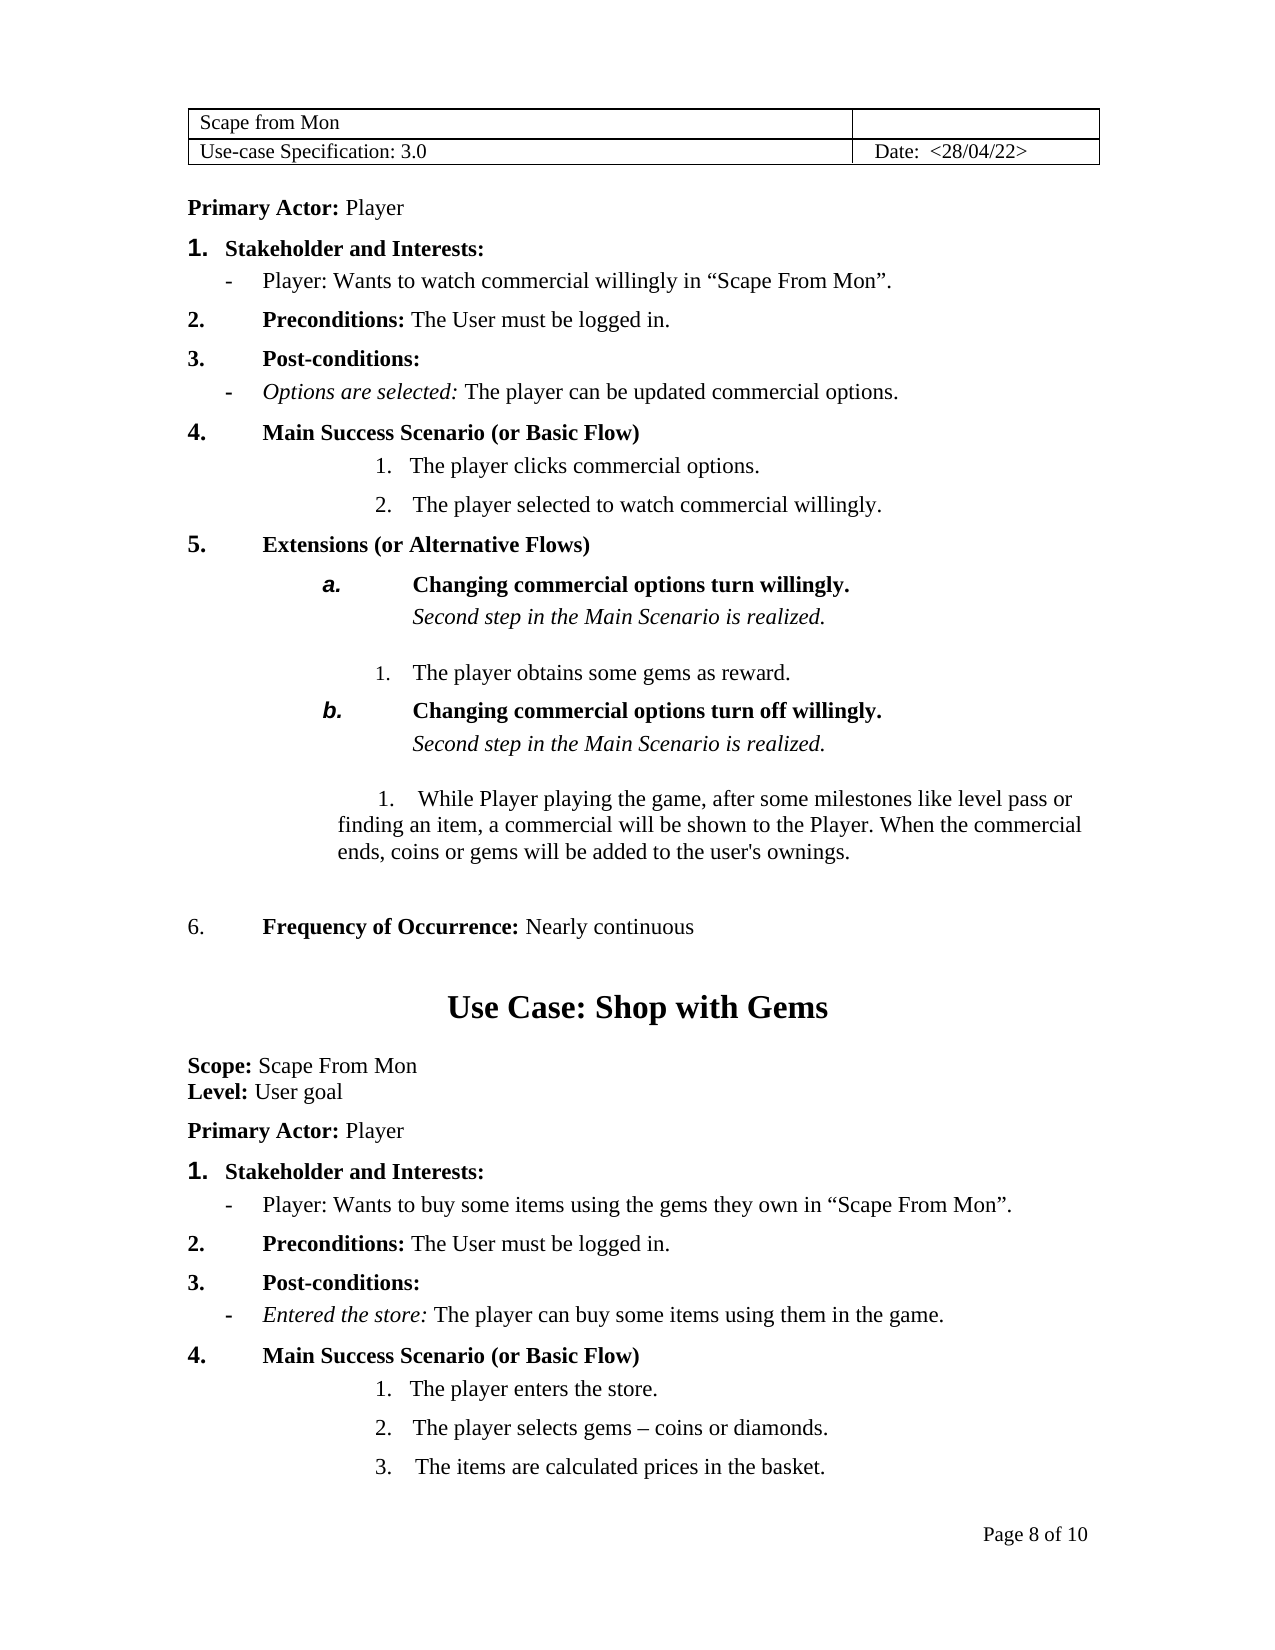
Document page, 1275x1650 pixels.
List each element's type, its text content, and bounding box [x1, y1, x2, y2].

subtitle Preconditions: The User must be logged in. [187, 306, 1087, 333]
subtitle Main Success Scenario (or Basic Flow) [187, 1340, 1087, 1369]
list Player: Wants to buy some items using the gems they own in “Scape From Mon”. [225, 1191, 1087, 1217]
subtitle Stakeholder and Interests: [187, 233, 1087, 261]
subtitle Post-conditions: [187, 345, 1087, 372]
text 1. While Player playing the game, after some milestones like level pass or finding an item, a commercial will be shown to the Player. When the commercial ends, coins or gems will be added to the user's ownings. [337, 785, 1087, 864]
subtitle Preconditions: The User must be logged in. [187, 1230, 1087, 1256]
text 1. The player clicks commercial options. [375, 452, 1087, 478]
text Second step in the Main Scenario is realized. [337, 603, 1087, 630]
text 2. The player selected to watch commercial willingly. [337, 491, 1087, 517]
text 1. The player enters the store. [375, 1375, 1087, 1401]
text Second step in the Main Scenario is realized. [337, 730, 1087, 756]
text Primary Actor: Player [187, 194, 1087, 220]
text 2. The player selects gems – coins or diamonds. [337, 1414, 1087, 1440]
subtitle Changing commercial options turn off willingly. [322, 697, 1087, 724]
subtitle Changing commercial options turn willingly. [322, 571, 1087, 597]
list Entered the store: The player can buy some items using them in the game. [225, 1301, 1087, 1328]
subtitle Stakeholder and Interests: [187, 1156, 1087, 1185]
list Player: Wants to watch commercial willingly in “Scape From Mon”. [225, 268, 1087, 294]
text 3. The items are calculated prices in the basket. [337, 1453, 1087, 1479]
text Scope: Scape From Mon [187, 1052, 1087, 1078]
subtitle Frequency of Occurrence: Nearly continuous [187, 913, 1087, 940]
text Primary Actor: Player [187, 1117, 1087, 1143]
subtitle Post-conditions: [187, 1269, 1087, 1295]
list Options are selected: The player can be updated commercial options. [225, 378, 1087, 404]
text Use Case: Shop with Gems [187, 987, 1087, 1026]
subtitle Main Success Scenario (or Basic Flow) [187, 417, 1087, 446]
subtitle Extensions (or Alternative Flows) [187, 529, 1087, 558]
list The player obtains some gems as reward. [375, 658, 1087, 685]
text Level: User goal [187, 1078, 1087, 1104]
